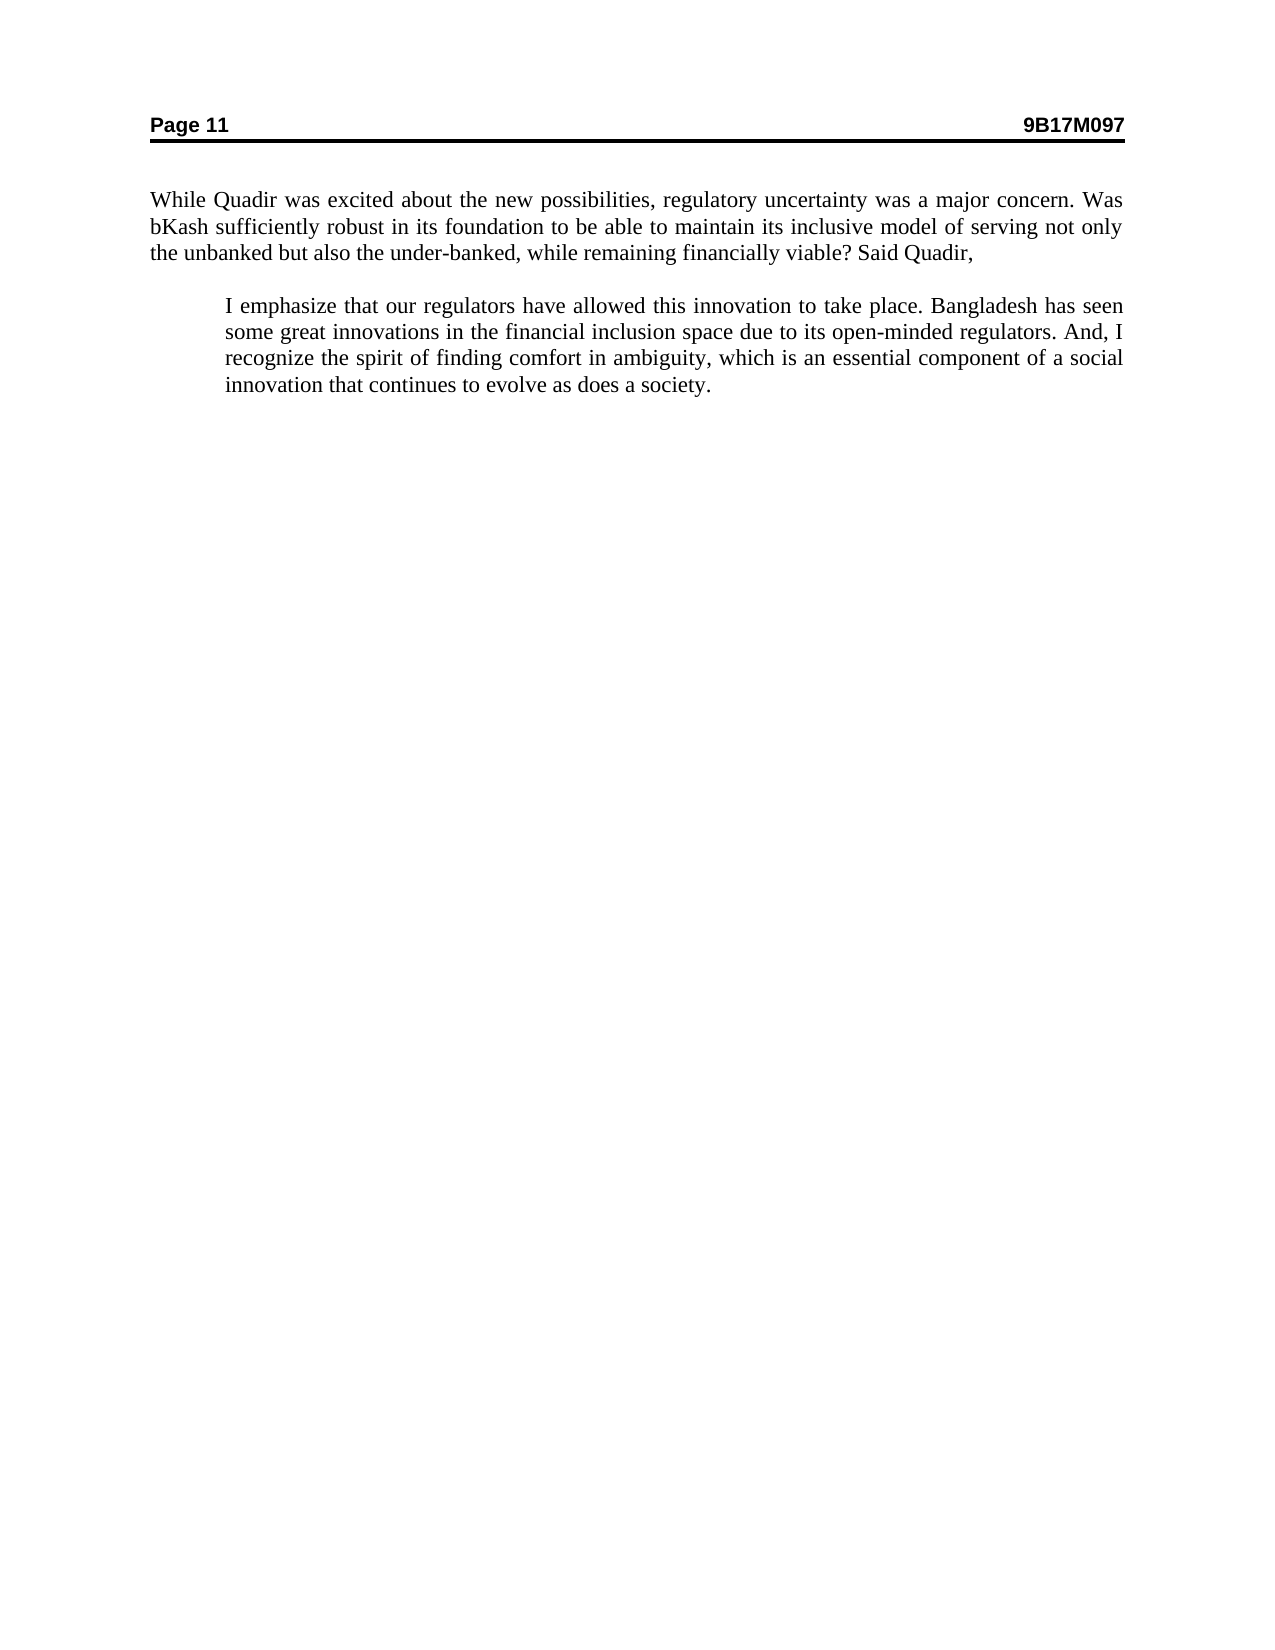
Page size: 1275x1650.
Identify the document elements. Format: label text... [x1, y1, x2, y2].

text While Quadir was excited about the new possibilities, regulatory uncertainty was a major concern. Was bKash sufficiently robust in its foundation to be able to maintain its inclusive model of serving not only the unbanked but also the under-banked, while remaining financially viable? Said Quadir, [150, 186, 1125, 265]
text I emphasize that our regulators have allowed this innovation to take place. Bangladesh has seen some great innovations in the financial inclusion space due to its open-minded regulators. And, I recognize the spirit of finding comfort in ambiguity, which is an essential component of a social innovation that continues to evolve as does a society. [225, 292, 1125, 397]
